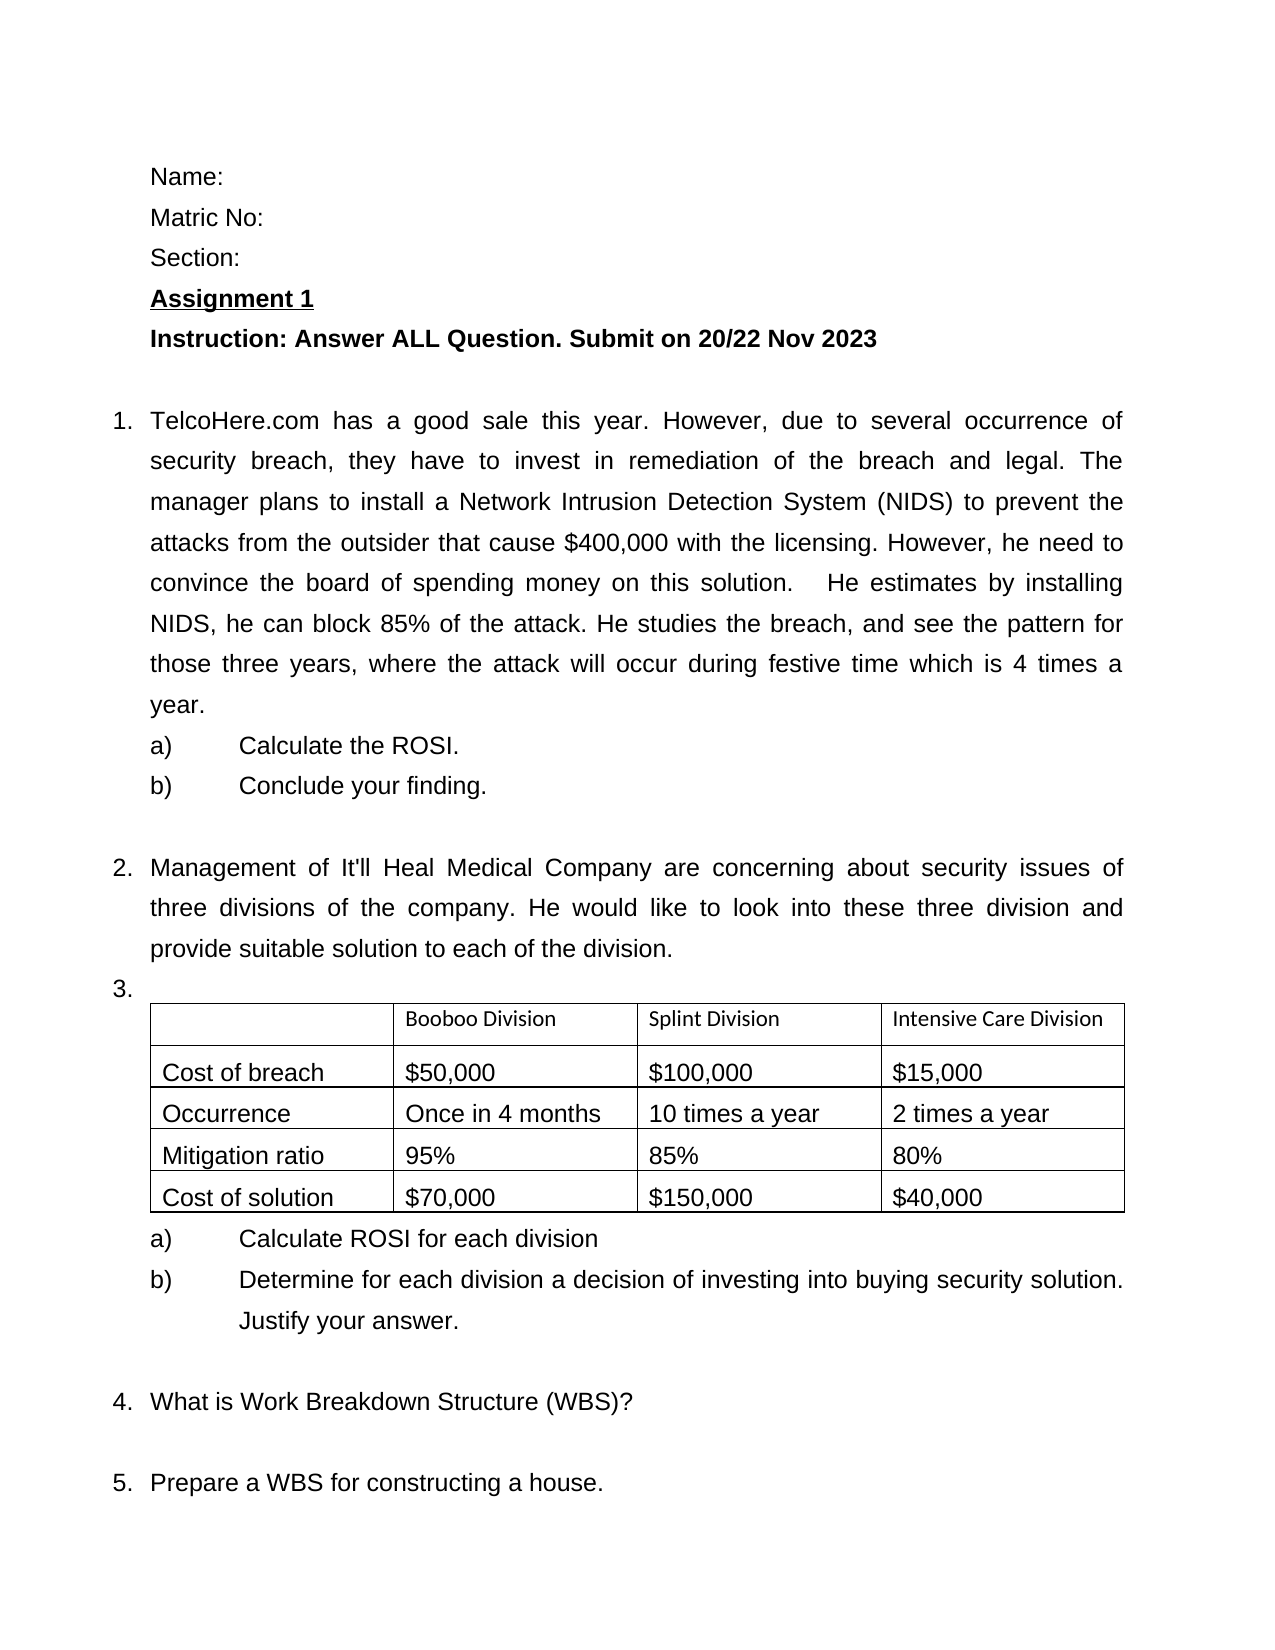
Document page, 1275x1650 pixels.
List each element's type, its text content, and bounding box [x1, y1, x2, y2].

list Conclude your finding. [150, 759, 1125, 800]
list Calculate ROSI for each division [150, 1213, 1125, 1253]
table_cell Occurrence [151, 1088, 393, 1128]
table_cell 95% [394, 1129, 637, 1170]
table_cell $100,000 [638, 1046, 881, 1086]
table_cell $40,000 [882, 1171, 1124, 1211]
list Prepare a WBS for constructing a house. [112, 1456, 1125, 1497]
table_cell Cost of solution [151, 1171, 393, 1211]
table_cell Once in 4 months [394, 1088, 637, 1128]
table_cell 85% [638, 1129, 881, 1170]
table_cell $150,000 [638, 1171, 881, 1211]
table_cell 80% [882, 1129, 1124, 1170]
table_cell Mitigation ratio [151, 1129, 393, 1170]
list Calculate the ROSI. [150, 719, 1125, 759]
list Management of It'll Heal Medical Company are concerning about security issues of three divisions of the company. He would like to look into these three division and provide suitable solution to each of the division. [112, 841, 1125, 962]
text Name: [150, 150, 1125, 191]
table_cell 10 times a year [638, 1088, 881, 1128]
text Matric No: [150, 191, 1125, 231]
table_cell 2 times a year [882, 1088, 1124, 1128]
table_header Intensive Care Division [882, 1004, 1124, 1045]
table_cell Cost of breach [151, 1046, 393, 1086]
list What is Work Breakdown Structure (WBS)? [112, 1375, 1125, 1416]
text Assignment 1 [150, 272, 1125, 312]
table_header Booboo Division [394, 1004, 637, 1045]
table_header Splint Division [638, 1004, 881, 1045]
table_cell $50,000 [394, 1046, 637, 1086]
text Instruction: Answer ALL Question. Submit on 20/22 Nov 2023 [150, 312, 1125, 353]
table_cell $15,000 [882, 1046, 1124, 1086]
list Determine for each division a decision of investing into buying security solution. Justify your answer. [150, 1253, 1125, 1334]
list TelcoHere.com has a good sale this year. However, due to several occurrence of security breach, they have to invest in remediation of the breach and legal. The manager plans to install a Network Intrusion Detection System (NIDS) to prevent the attacks from the outsider that cause $400,000 with the licensing. However, he need to convince the board of spending money on this solution. He estimates by installing NIDS, he can block 85% of the attack. He studies the breach, and see the pattern for those three years, where the attack will occur during festive time which is 4 times a year. [112, 394, 1125, 719]
table_cell $70,000 [394, 1171, 637, 1211]
text Section: [150, 231, 1125, 272]
table_header [151, 1004, 393, 1045]
